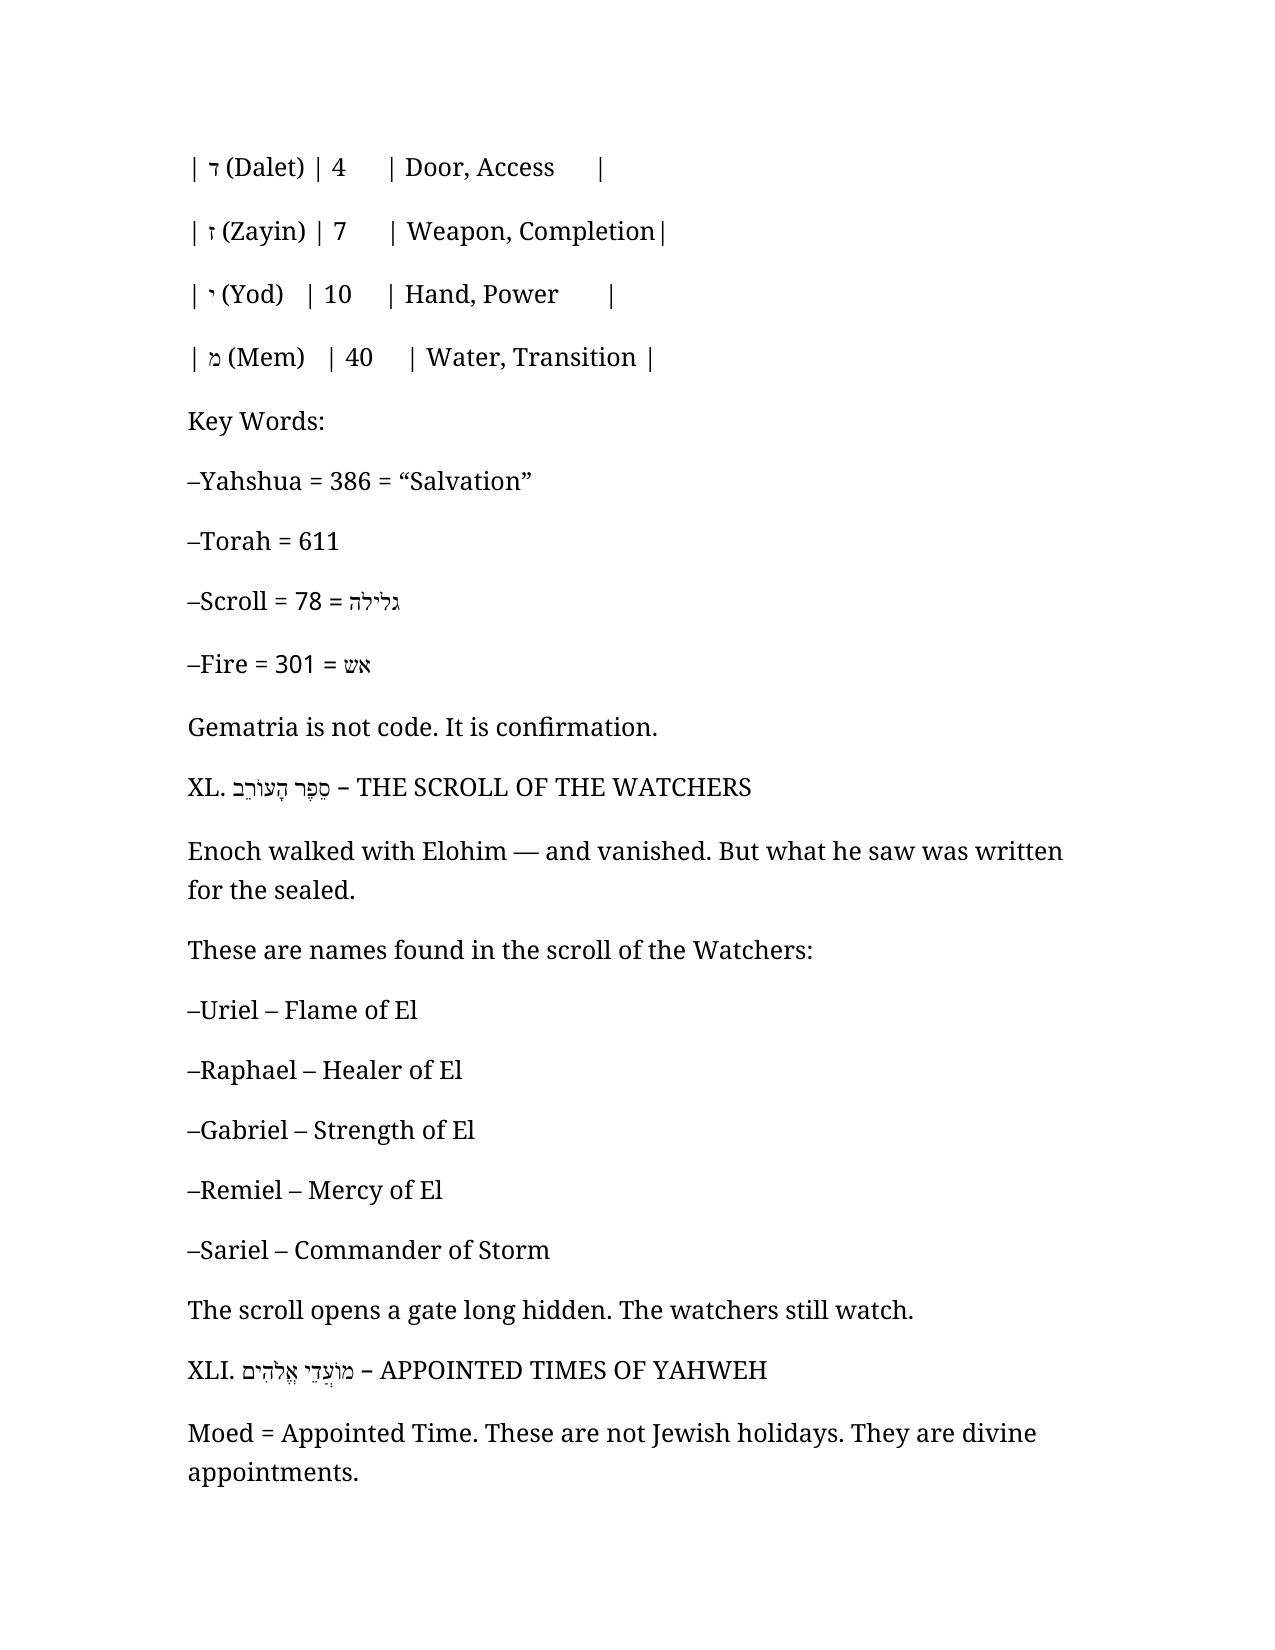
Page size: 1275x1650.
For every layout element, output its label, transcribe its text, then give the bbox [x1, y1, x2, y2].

text Gematria is not code. It is confirmation. [187, 710, 1087, 744]
text These are names found in the scroll of the Watchers: [187, 932, 1087, 967]
text –Raphael – Healer of El [187, 1052, 1087, 1087]
text Moed = Appointed Time. These are not Jewish holidays. They are divine appointments. [187, 1416, 1087, 1489]
text | י (Yod) | 10 | Hand, Power | [187, 277, 1087, 314]
text –Uriel – Flame of El [187, 992, 1087, 1027]
text –Yahshua = 386 = “Salvation” [187, 463, 1087, 497]
text –Fire = אש = 301 [187, 647, 1087, 684]
text | מ (Mem) | 40 | Water, Transition | [187, 340, 1087, 377]
text –Torah = 611 [187, 523, 1087, 557]
text –Gabriel – Strength of El [187, 1112, 1087, 1147]
text | ז (Zayin) | 7 | Weapon, Completion| [187, 213, 1087, 250]
text –Sariel – Commander of Storm [187, 1232, 1087, 1267]
text XL. סֵפֶר הָעוֹרֵב – THE SCROLL OF THE WATCHERS [187, 770, 1087, 807]
text –Scroll = גלילה = 78 [187, 583, 1087, 620]
text | ד (Dalet) | 4 | Door, Access | [187, 150, 1087, 187]
text Enoch walked with Elohim — and vanished. But what he saw was written for the sealed. [187, 833, 1087, 907]
text XLI. מוֹעֲדֵי אֱלֹהִים – APPOINTED TIMES OF YAHWEH [187, 1352, 1087, 1389]
text The scroll opens a gate long hidden. The watchers still watch. [187, 1292, 1087, 1327]
text Key Words: [187, 403, 1087, 437]
text –Remiel – Mercy of El [187, 1172, 1087, 1207]
